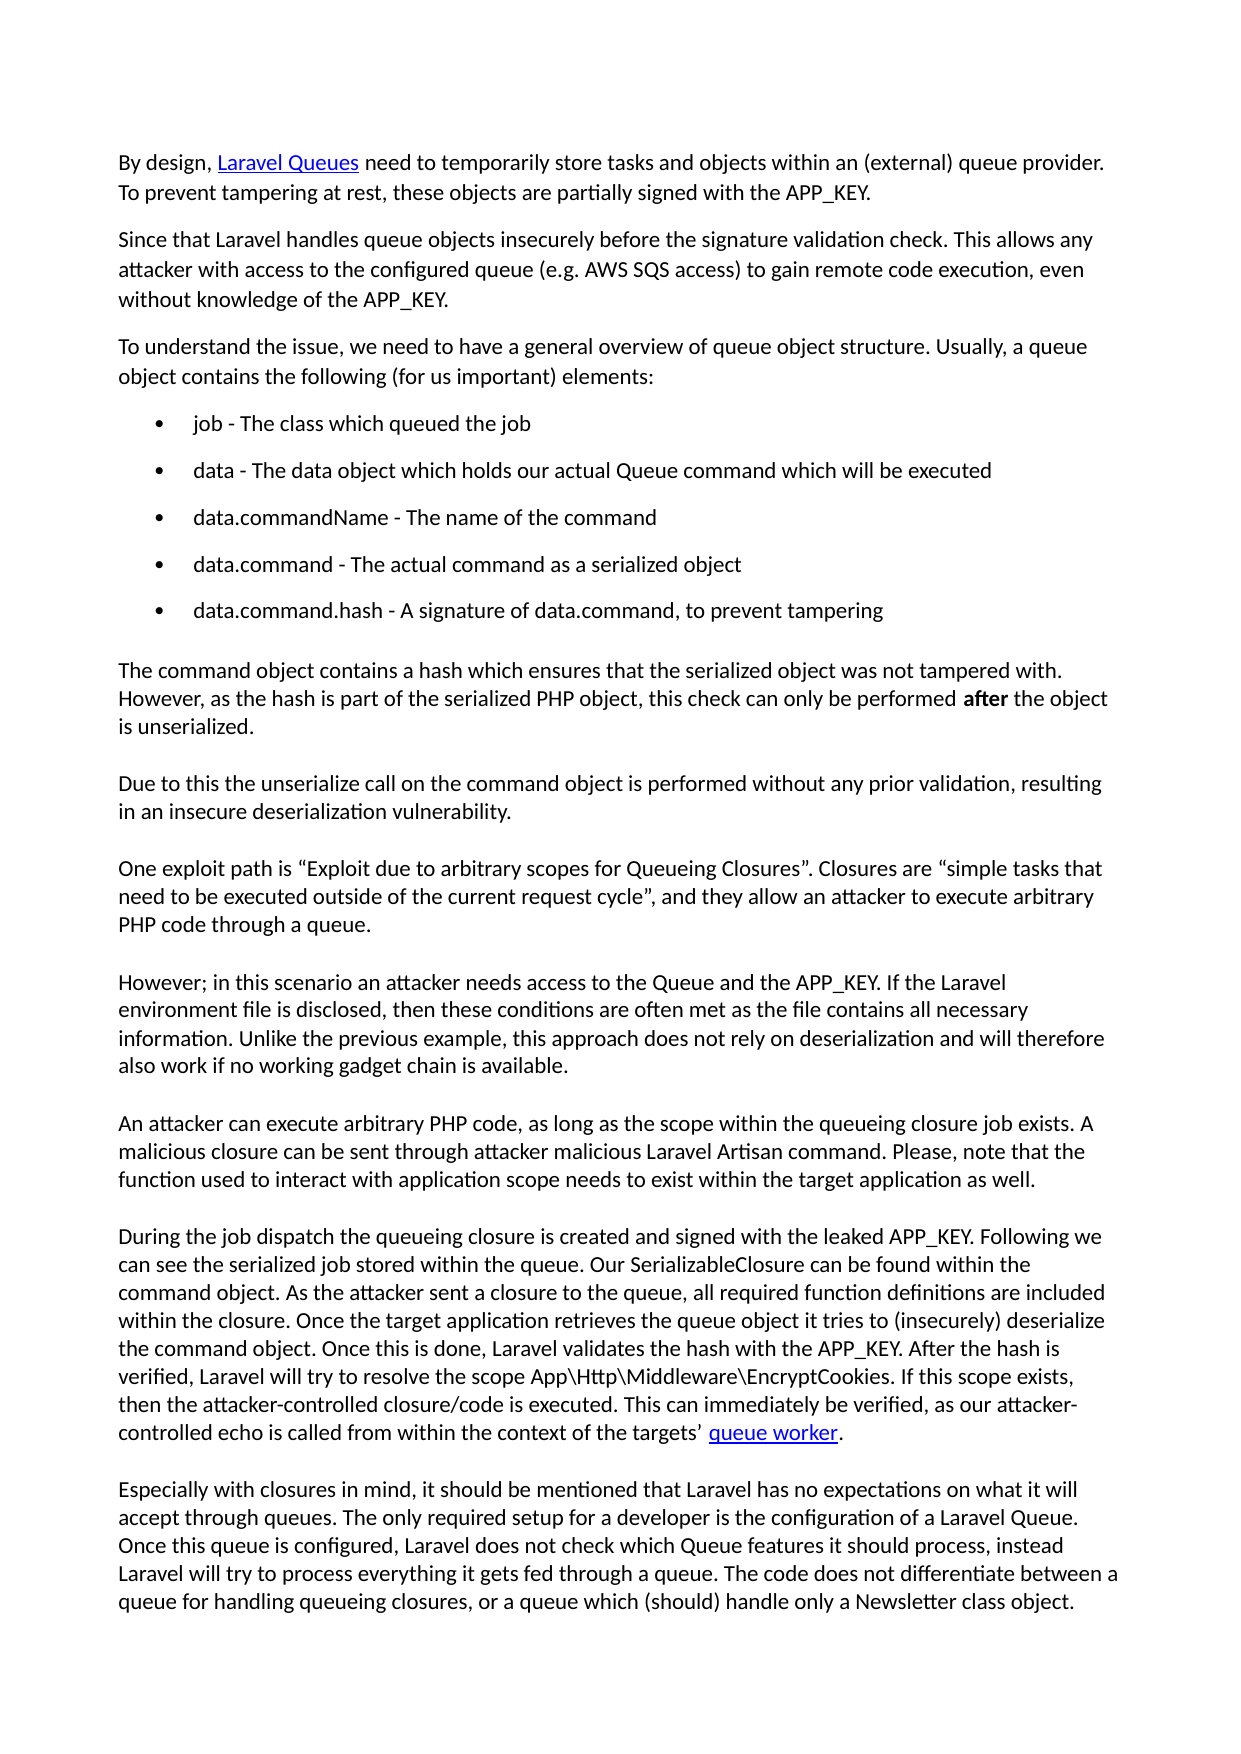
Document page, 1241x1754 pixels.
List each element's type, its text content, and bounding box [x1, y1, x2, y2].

text Especially with closures in mind, it should be mentioned that Laravel has no expectations on what it will accept through queues. The only required setup for a developer is the configuration of a Laravel Queue. Once this queue is configured, Laravel does not check which Queue features it should process, instead Laravel will try to process everything it gets fed through a queue. The code does not differentiate between a queue for handling queueing closures, or a queue which (should) handle only a Newsletter class object. [118, 1475, 1122, 1616]
text An attacker can execute arbitrary PHP code, as long as the scope within the queueing closure job exists. A malicious closure can be sent through attacker malicious Laravel Artisan command. Please, note that the function used to interact with application scope needs to exist within the target application as well. [118, 1109, 1122, 1193]
text The command object contains a hash which ensures that the serialized object was not tampered with. However, as the hash is part of the serialized PHP object, this check can only be performed after the object is unserialized. [118, 656, 1122, 740]
text One exploit path is “Exploit due to arbitrary scopes for Queueing Closures”. Closures are “simple tasks that need to be executed outside of the current request cycle”, and they allow an attacker to execute arbitrary PHP code through a queue. [118, 854, 1122, 938]
list data.commandName - The name of the command [156, 503, 1122, 531]
list job - The class which queued the job [156, 409, 1122, 437]
text By design, Laravel Queues need to temporarily store tasks and objects within an (external) queue provider. To prevent tampering at rest, these objects are partially signed with the APP_KEY. [118, 148, 1122, 206]
list data - The data object which holds our actual Queue command which will be executed [156, 456, 1122, 484]
text To understand the issue, we need to have a general overview of queue object structure. Usually, a queue object contains the following (for us important) elements: [118, 332, 1122, 390]
text Due to this the unserialize call on the command object is performed without any prior validation, resulting in an insecure deserialization vulnerability. [118, 769, 1122, 825]
list data.command.hash - A signature of data.command, to prevent tampering [156, 597, 1122, 624]
text However; in this scenario an attacker needs access to the Queue and the APP_KEY. If the Laravel environment file is disclosed, then these conditions are often met as the file contains all necessary information. Unlike the previous example, this approach does not rely on deserialization and will therefore also work if no working gadget chain is available. [118, 968, 1122, 1080]
text During the job dispatch the queueing closure is created and signed with the leaked APP_KEY. Following we can see the serialized job stored within the queue. Our SerializableClosure can be found within the command object. As the attacker sent a closure to the queue, all required function definitions are included within the closure. Once the target application retrieves the queue object it tries to (insecurely) deserialize the command object. Once this is done, Laravel validates the hash with the APP_KEY. After the hash is verified, Laravel will try to resolve the scope App\Http\Middleware\EncryptCookies. If this scope exists, then the attacker-controlled closure/code is executed. This can immediately be verified, as our attacker-controlled echo is called from within the context of the targets’ queue worker. [118, 1222, 1122, 1446]
list data.command - The actual command as a serialized object [156, 550, 1122, 578]
text Since that Laravel handles queue objects insecurely before the signature validation check. This allows any attacker with access to the configured queue (e.g. AWS SQS access) to gain remote code execution, even without knowledge of the APP_KEY. [118, 225, 1122, 313]
